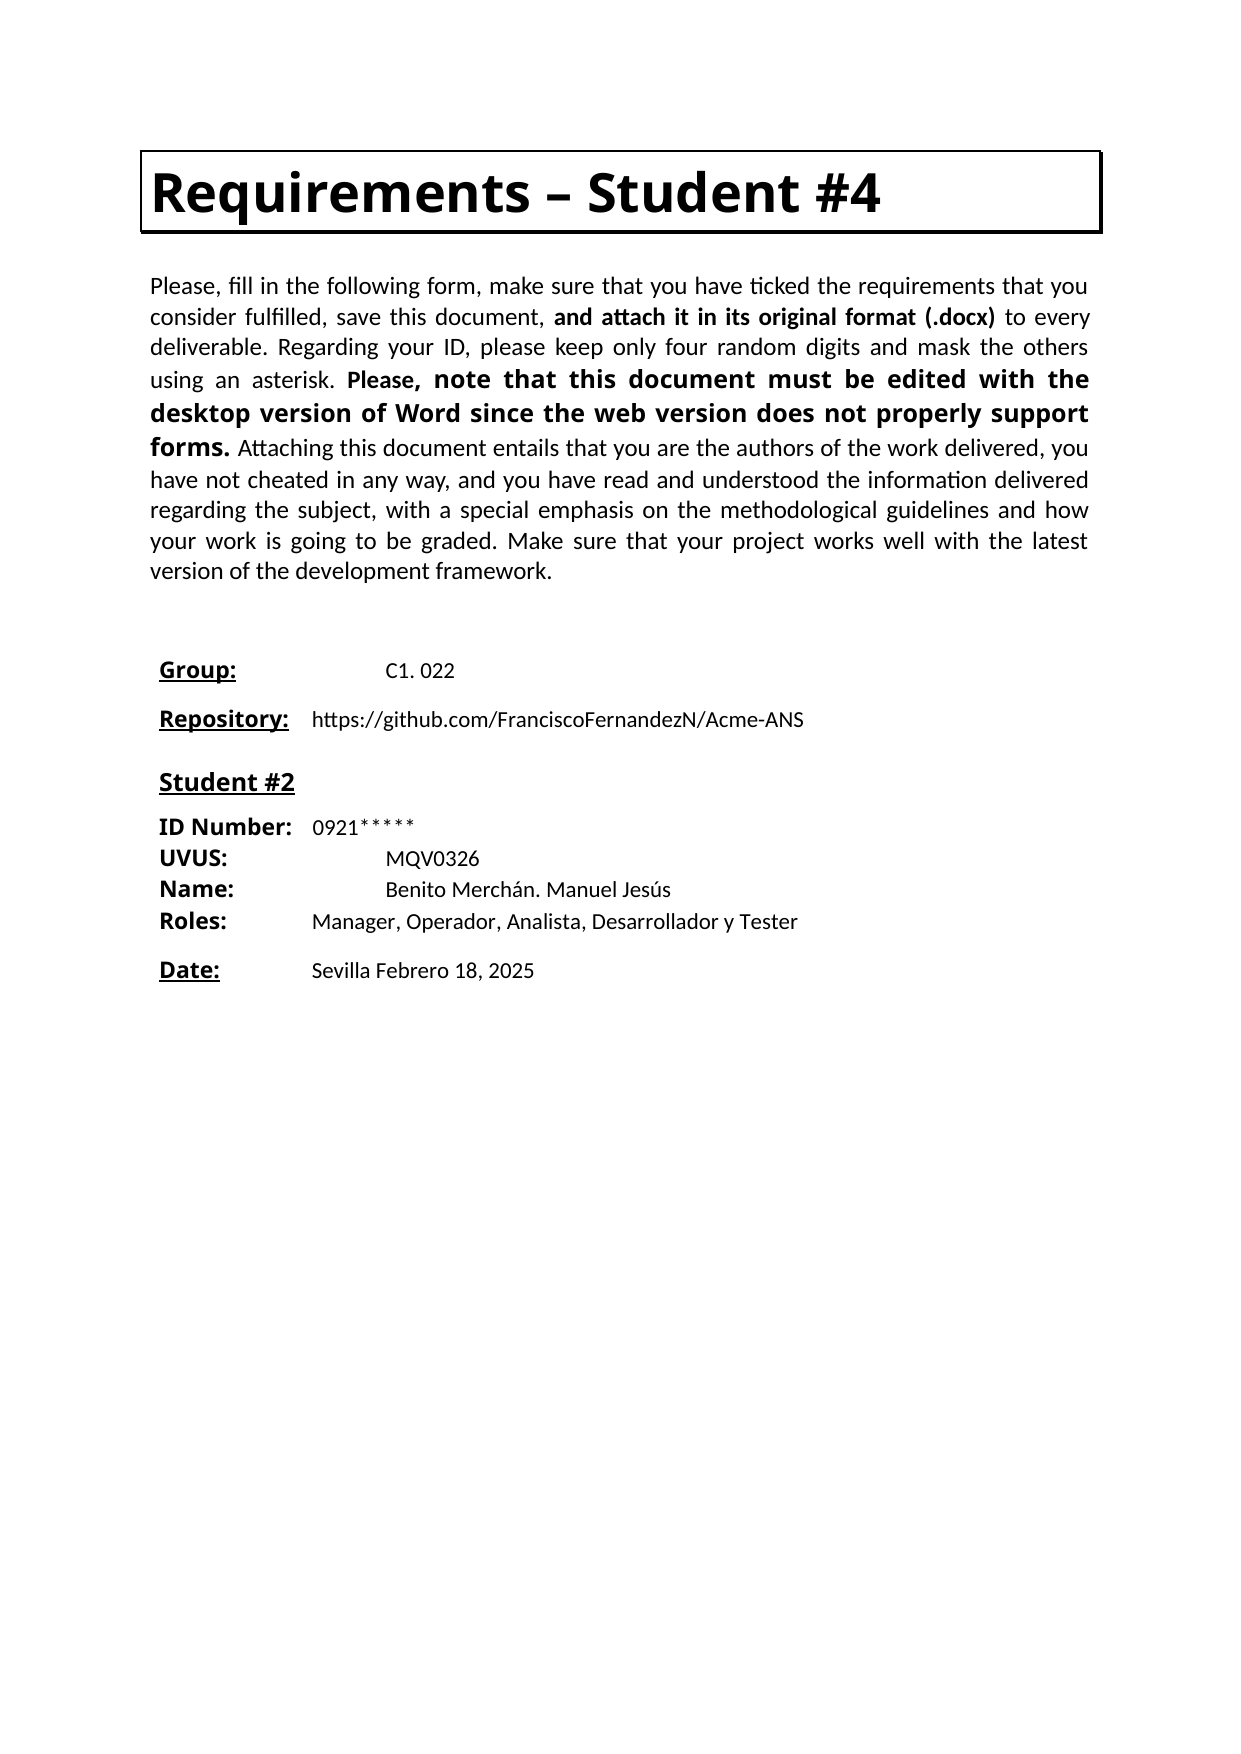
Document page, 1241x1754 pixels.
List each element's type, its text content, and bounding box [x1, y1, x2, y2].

table_header Group: [150, 645, 1090, 694]
subtitle Requirements – Student #4 [142, 152, 1099, 230]
table_cell Repository: [150, 694, 1090, 743]
table_cell Date: [150, 945, 1090, 994]
text Please, fill in the following form, make sure that you have ticked the requirements that you consider fulfilled, save this document, and attach it in its original format (.docx) to every deliverable. Regarding your ID, please keep only four random digits and mask the others using an asterisk. Please, note that this document must be edited with the desktop version of Word since the web version does not properly support forms. Attaching this document entails that you are the authors of the work delivered, you have not cheated in any way, and you have read and understood the information delivered regarding the subject, with a special emphasis on the methodological guidelines and how your work is going to be graded. Make sure that your project works well with the latest version of the development framework. [150, 270, 1090, 586]
table_cell Student #2 ID Number: UVUS: Name: Roles: [150, 743, 1090, 945]
